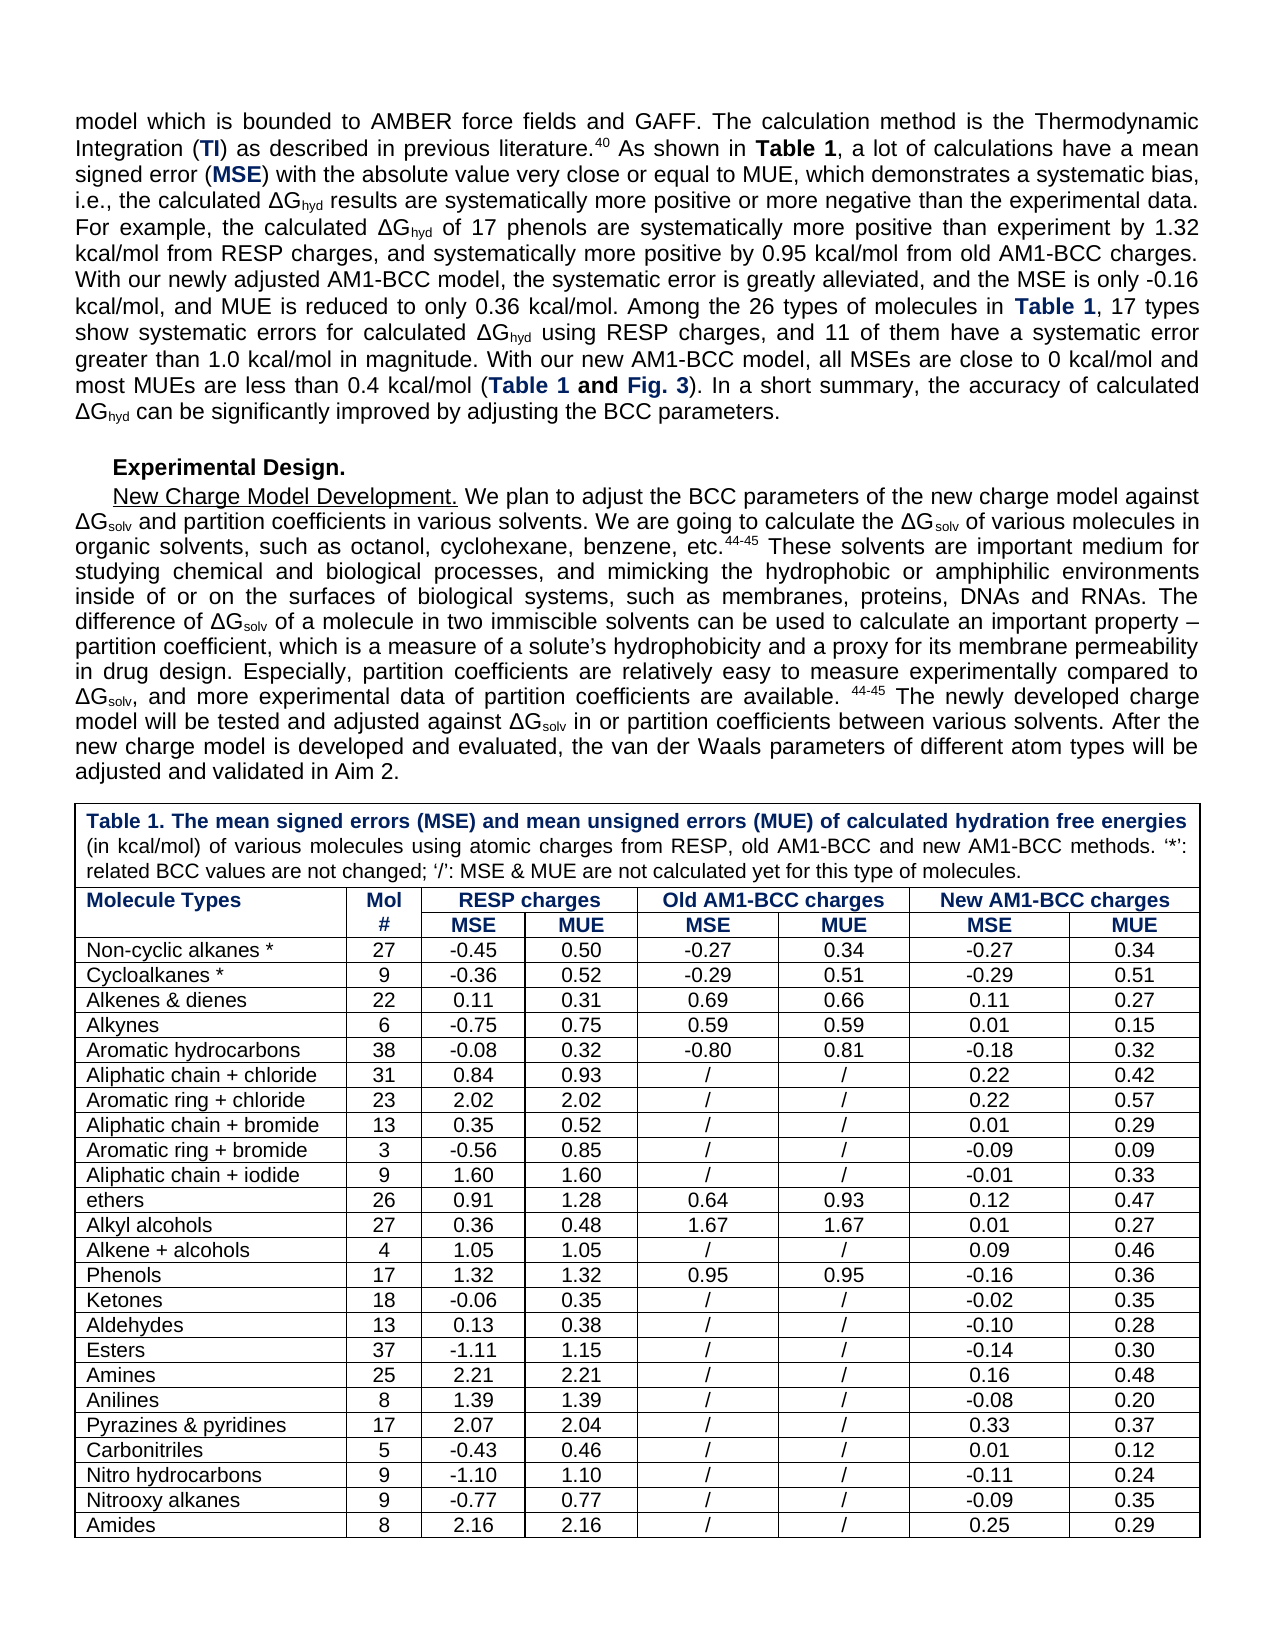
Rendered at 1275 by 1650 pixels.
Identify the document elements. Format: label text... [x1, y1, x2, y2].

table_cell 2.21 [422, 1363, 524, 1387]
table_cell 5 [347, 1438, 421, 1462]
table_cell 27 [347, 938, 421, 962]
table_cell 0.22 [910, 1063, 1069, 1087]
table_cell 0.20 [1070, 1388, 1199, 1412]
table_cell 0.12 [1070, 1438, 1199, 1462]
table_cell 0.75 [526, 1013, 637, 1037]
table_cell -0.29 [910, 963, 1069, 987]
table_cell MUE [526, 913, 637, 937]
table_cell Mol # [347, 888, 421, 937]
table_cell Aliphatic chain + bromide [76, 1113, 346, 1137]
table_cell / [638, 1513, 778, 1537]
table_cell -0.16 [910, 1263, 1069, 1287]
table_cell 9 [347, 1488, 421, 1512]
table_cell 1.67 [779, 1213, 909, 1237]
table_cell -0.75 [422, 1013, 524, 1037]
table_cell 0.36 [422, 1213, 524, 1237]
table_cell 1.67 [638, 1213, 778, 1237]
table_cell Aldehydes [76, 1313, 346, 1337]
table_cell 0.52 [526, 963, 637, 987]
table_cell 0.32 [526, 1038, 637, 1062]
table_cell 3 [347, 1138, 421, 1162]
table_cell / [638, 1138, 778, 1162]
table_cell 1.32 [422, 1263, 524, 1287]
table_cell / [638, 1463, 778, 1487]
table_cell Amides [76, 1513, 346, 1537]
table_cell 0.33 [910, 1413, 1069, 1437]
table_cell 0.69 [638, 988, 778, 1012]
table_cell 0.66 [779, 988, 909, 1012]
table_cell -0.06 [422, 1288, 524, 1312]
table_cell 0.16 [910, 1363, 1069, 1387]
table_cell 1.10 [526, 1463, 637, 1487]
table_cell / [779, 1513, 909, 1537]
table_cell Amines [76, 1363, 346, 1387]
table_cell 0.32 [1070, 1038, 1199, 1062]
table_cell 0.51 [1070, 963, 1199, 987]
table_cell -0.77 [422, 1488, 524, 1512]
table_cell / [779, 1163, 909, 1187]
table_cell / [779, 1238, 909, 1262]
table_cell -0.08 [910, 1388, 1069, 1412]
table_cell MSE [638, 913, 778, 937]
table_cell 0.91 [422, 1188, 524, 1212]
table_cell 0.35 [1070, 1288, 1199, 1312]
table_cell / [779, 1363, 909, 1387]
table_cell Carbonitriles [76, 1438, 346, 1462]
table_cell / [779, 1138, 909, 1162]
table_cell 0.11 [422, 988, 524, 1012]
table_cell / [779, 1463, 909, 1487]
table_cell Nitrooxy alkanes [76, 1488, 346, 1512]
table_cell / [638, 1088, 778, 1112]
table_cell Aromatic ring + bromide [76, 1138, 346, 1162]
table_cell / [638, 1388, 778, 1412]
table_cell 1.32 [526, 1263, 637, 1287]
table_cell 0.01 [910, 1113, 1069, 1137]
table_cell 0.29 [1070, 1113, 1199, 1137]
table_cell -0.09 [910, 1138, 1069, 1162]
table_cell 2.04 [526, 1413, 637, 1437]
table_cell 0.59 [779, 1013, 909, 1037]
table_cell 0.27 [1070, 988, 1199, 1012]
table_cell -0.02 [910, 1288, 1069, 1312]
table_cell Aliphatic chain + iodide [76, 1163, 346, 1187]
table_cell Alkynes [76, 1013, 346, 1037]
table_cell / [638, 1488, 778, 1512]
table_cell 0.64 [638, 1188, 778, 1212]
table_cell RESP charges [422, 888, 637, 912]
table_cell 0.37 [1070, 1413, 1199, 1437]
table_cell 22 [347, 988, 421, 1012]
table_cell -0.29 [638, 963, 778, 987]
table_cell Alkyl alcohols [76, 1213, 346, 1237]
table_cell -0.01 [910, 1163, 1069, 1187]
table_cell 2.21 [526, 1363, 637, 1387]
table_header Table 1. The mean signed errors (MSE) and mean unsigned errors (MUE) of calculated hydration free energies (in kcal/mol) of various molecules using atomic charges from RESP, old AM1-BCC and new AM1-BCC methods. ‘*’: related BCC values are not changed; ‘/’: MSE & MUE are not calculated yet for this type of molecules. [76, 804, 1199, 887]
table_cell 0.85 [526, 1138, 637, 1162]
table_cell 37 [347, 1338, 421, 1362]
table_cell 1.05 [422, 1238, 524, 1262]
table_cell 0.84 [422, 1063, 524, 1087]
table_cell / [779, 1113, 909, 1137]
table_cell / [638, 1113, 778, 1137]
table_cell 0.77 [526, 1488, 637, 1512]
table_cell 6 [347, 1013, 421, 1037]
table_cell Phenols [76, 1263, 346, 1287]
table_cell 0.95 [779, 1263, 909, 1287]
table_cell 0.57 [1070, 1088, 1199, 1112]
table_cell Old AM1-BCC charges [638, 888, 909, 912]
table_cell Nitro hydrocarbons [76, 1463, 346, 1487]
table_cell ethers [76, 1188, 346, 1212]
table_cell 17 [347, 1413, 421, 1437]
table_cell -0.45 [422, 938, 524, 962]
table_cell 1.39 [526, 1388, 637, 1412]
table_cell 0.46 [1070, 1238, 1199, 1262]
table_cell -0.56 [422, 1138, 524, 1162]
table_cell 38 [347, 1038, 421, 1062]
table_cell 1.60 [422, 1163, 524, 1187]
table_cell 0.31 [526, 988, 637, 1012]
table_cell 8 [347, 1388, 421, 1412]
table_cell -0.10 [910, 1313, 1069, 1337]
table_cell 0.52 [526, 1113, 637, 1137]
table_cell 1.39 [422, 1388, 524, 1412]
table_cell 13 [347, 1113, 421, 1137]
table_cell / [779, 1438, 909, 1462]
table_cell 1.05 [526, 1238, 637, 1262]
table_cell 0.46 [526, 1438, 637, 1462]
table_cell 0.42 [1070, 1063, 1199, 1087]
table_cell -0.18 [910, 1038, 1069, 1062]
table_cell / [638, 1338, 778, 1362]
table_cell 0.34 [1070, 938, 1199, 962]
table_cell / [638, 1313, 778, 1337]
table_cell / [638, 1438, 778, 1462]
table_cell Esters [76, 1338, 346, 1362]
table_cell -1.10 [422, 1463, 524, 1487]
table_cell 0.35 [526, 1288, 637, 1312]
table_cell 0.50 [526, 938, 637, 962]
table_cell 0.01 [910, 1013, 1069, 1037]
table_cell 1.28 [526, 1188, 637, 1212]
table_cell 0.29 [1070, 1513, 1199, 1537]
table_cell MSE [910, 913, 1069, 937]
table_cell Molecule Types [76, 888, 346, 937]
table_cell 0.28 [1070, 1313, 1199, 1337]
table_cell 0.38 [526, 1313, 637, 1337]
table_cell Anilines [76, 1388, 346, 1412]
table_cell 0.48 [1070, 1363, 1199, 1387]
table_cell 18 [347, 1288, 421, 1312]
table_cell 0.47 [1070, 1188, 1199, 1212]
table_cell 0.09 [910, 1238, 1069, 1262]
table_cell 0.33 [1070, 1163, 1199, 1187]
table_cell 0.36 [1070, 1263, 1199, 1287]
table_cell MSE [422, 913, 524, 937]
table_cell 0.15 [1070, 1013, 1199, 1037]
table_cell / [779, 1388, 909, 1412]
table_cell 31 [347, 1063, 421, 1087]
table_cell -0.80 [638, 1038, 778, 1062]
table_cell / [638, 1413, 778, 1437]
table_cell 0.35 [422, 1113, 524, 1137]
table_cell MUE [1070, 913, 1199, 937]
table_cell Ketones [76, 1288, 346, 1312]
table_cell / [779, 1413, 909, 1437]
table_cell 9 [347, 963, 421, 987]
table_cell / [638, 1363, 778, 1387]
table_cell 23 [347, 1088, 421, 1112]
table_cell 2.02 [422, 1088, 524, 1112]
table_cell Aromatic hydrocarbons [76, 1038, 346, 1062]
table_cell 0.09 [1070, 1138, 1199, 1162]
table_cell 0.25 [910, 1513, 1069, 1537]
table_cell -0.08 [422, 1038, 524, 1062]
table_cell Pyrazines & pyridines [76, 1413, 346, 1437]
table_cell Alkene + alcohols [76, 1238, 346, 1262]
table_cell 0.12 [910, 1188, 1069, 1212]
table_cell / [779, 1488, 909, 1512]
table_cell / [779, 1088, 909, 1112]
table_cell 0.27 [1070, 1213, 1199, 1237]
table_cell 2.02 [526, 1088, 637, 1112]
table_cell 0.13 [422, 1313, 524, 1337]
table_cell Cycloalkanes * [76, 963, 346, 987]
table_cell / [638, 1238, 778, 1262]
table_cell 25 [347, 1363, 421, 1387]
table_cell / [638, 1063, 778, 1087]
table_cell / [638, 1288, 778, 1312]
table_cell 0.30 [1070, 1338, 1199, 1362]
table_cell 2.07 [422, 1413, 524, 1437]
table_cell 9 [347, 1463, 421, 1487]
table_cell -0.36 [422, 963, 524, 987]
table_cell 0.95 [638, 1263, 778, 1287]
table_cell Alkenes & dienes [76, 988, 346, 1012]
text New Charge Model Development. We plan to adjust the BCC parameters of the new charge model against ΔGsolv and partition coefficients in various solvents. We are going to calculate the ΔGsolv of various molecules in organic solvents, such as octanol, cyclohexane, benzene, etc.44-45 These solvents are important medium for studying chemical and biological processes, and mimicking the hydrophobic or amphiphilic environments inside of or on the surfaces of biological systems, such as membranes, proteins, DNAs and RNAs. The difference of ΔGsolv of a molecule in two immiscible solvents can be used to calculate an important property – partition coefficient, which is a measure of a solute’s hydrophobicity and a proxy for its membrane permeability in drug design. Especially, partition coefficients are relatively easy to measure experimentally compared to ΔGsolv, and more experimental data of partition coefficients are available. 44-45 The newly developed charge model will be tested and adjusted against ΔGsolv in or partition coefficients between various solvents. After the new charge model is developed and evaluated, the van der Waals parameters of different atom types will be adjusted and validated in Aim 2. [75, 484, 1200, 784]
table_cell 0.34 [779, 938, 909, 962]
table_cell / [779, 1288, 909, 1312]
table_cell / [779, 1338, 909, 1362]
table_cell 9 [347, 1163, 421, 1187]
table_cell 0.59 [638, 1013, 778, 1037]
table_cell 0.01 [910, 1213, 1069, 1237]
table_cell 13 [347, 1313, 421, 1337]
table_cell 0.93 [526, 1063, 637, 1087]
table_cell / [779, 1063, 909, 1087]
table_cell 0.81 [779, 1038, 909, 1062]
table_cell Non-cyclic alkanes * [76, 938, 346, 962]
table_cell 1.60 [526, 1163, 637, 1187]
table_cell -0.43 [422, 1438, 524, 1462]
table_cell 0.51 [779, 963, 909, 987]
table_cell 1.15 [526, 1338, 637, 1362]
table_cell -0.14 [910, 1338, 1069, 1362]
table_cell / [638, 1163, 778, 1187]
table_cell -0.09 [910, 1488, 1069, 1512]
table_cell 0.93 [779, 1188, 909, 1212]
table_cell New AM1-BCC charges [910, 888, 1199, 912]
table_cell -1.11 [422, 1338, 524, 1362]
table_cell 26 [347, 1188, 421, 1212]
table_cell 2.16 [422, 1513, 524, 1537]
table_cell 0.11 [910, 988, 1069, 1012]
table_cell Aliphatic chain + chloride [76, 1063, 346, 1087]
table_cell -0.11 [910, 1463, 1069, 1487]
table_cell 4 [347, 1238, 421, 1262]
table_cell 0.22 [910, 1088, 1069, 1112]
table_cell 2.16 [526, 1513, 637, 1537]
table_cell Aromatic ring + chloride [76, 1088, 346, 1112]
table_cell 0.24 [1070, 1463, 1199, 1487]
table_cell 27 [347, 1213, 421, 1237]
table_cell 0.48 [526, 1213, 637, 1237]
table_cell / [779, 1313, 909, 1337]
table_cell -0.27 [638, 938, 778, 962]
table_cell 0.01 [910, 1438, 1069, 1462]
table_cell 8 [347, 1513, 421, 1537]
table_cell -0.27 [910, 938, 1069, 962]
text Experimental Design. [75, 455, 1200, 480]
table_cell 0.35 [1070, 1488, 1199, 1512]
table_cell 17 [347, 1263, 421, 1287]
table_cell MUE [779, 913, 909, 937]
